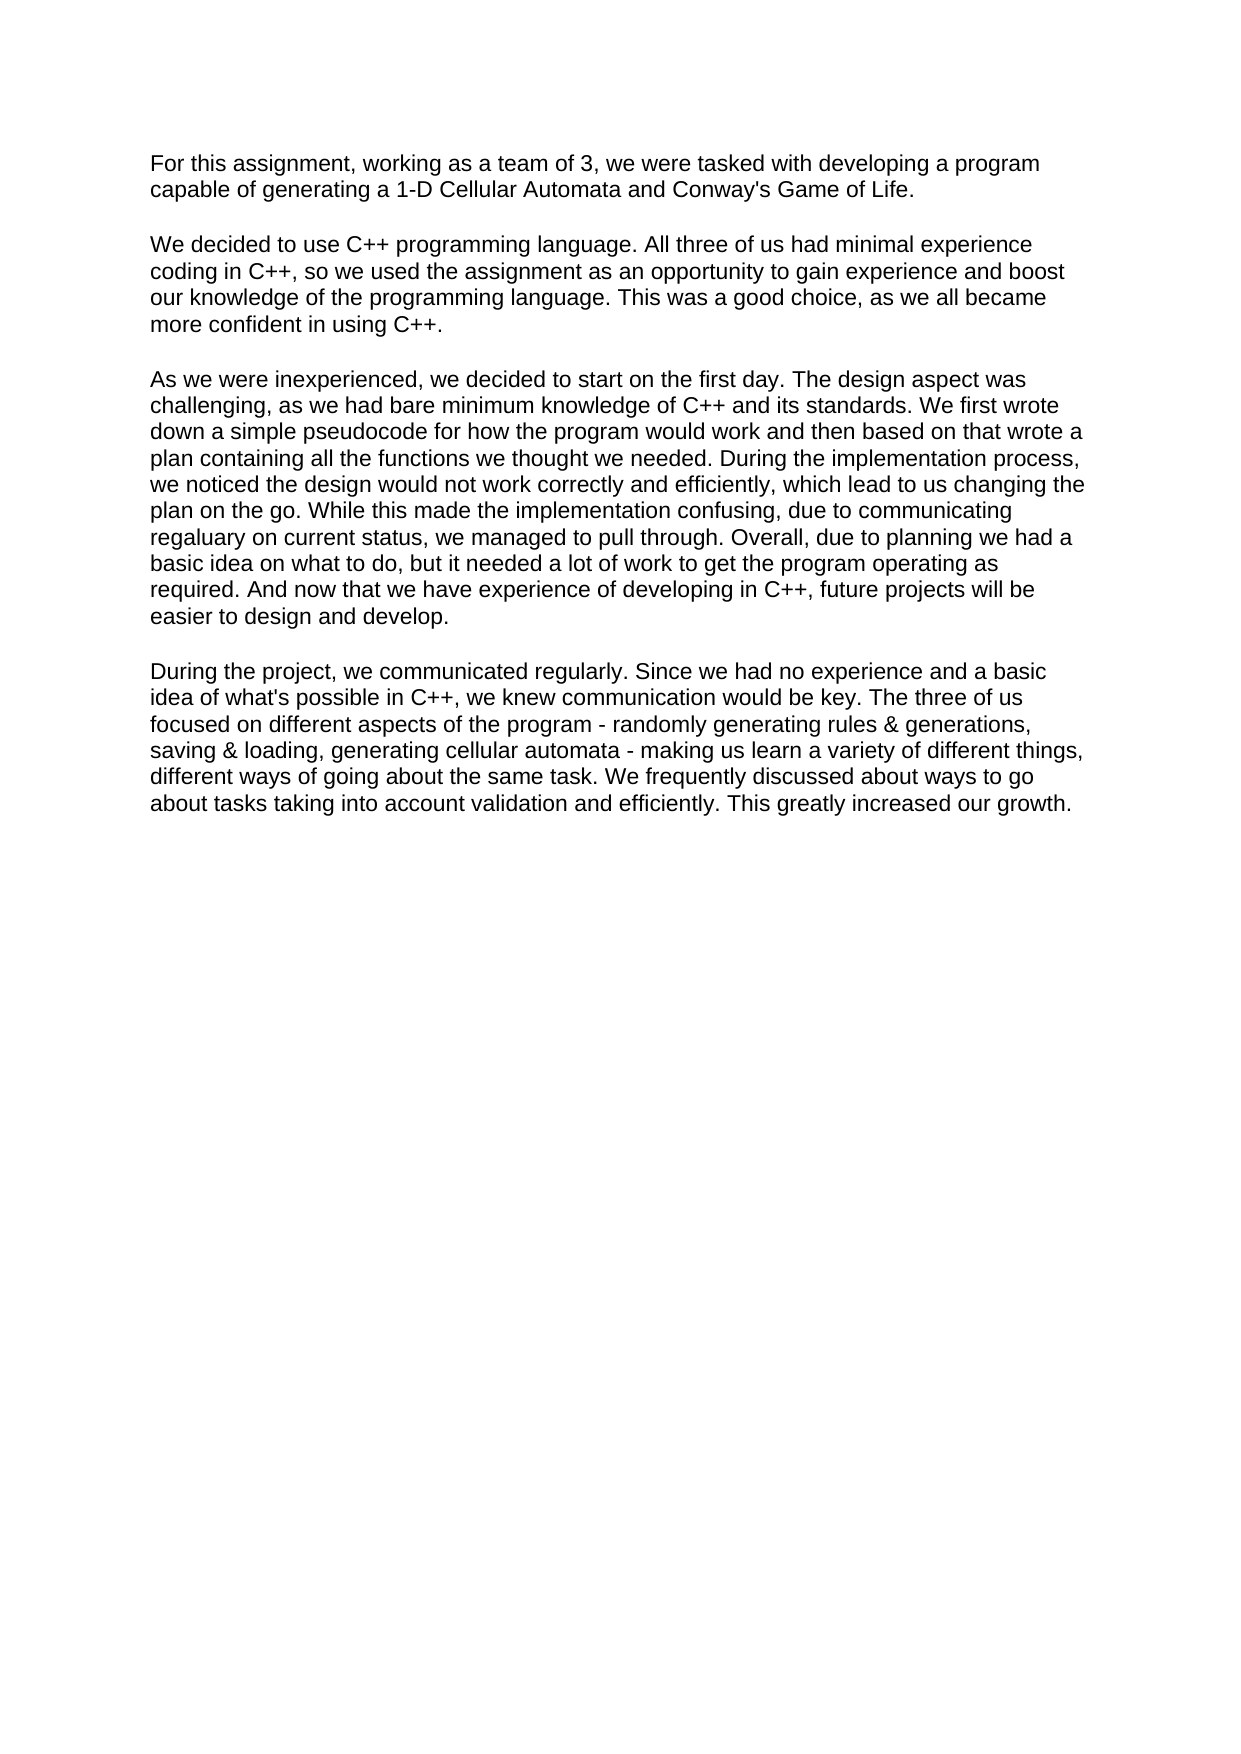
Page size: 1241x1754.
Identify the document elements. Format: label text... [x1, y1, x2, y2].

text For this assignment, working as a team of 3, we were tasked with developing a program capable of generating a 1-D Cellular Automata and Conway's Game of Life. [150, 150, 1090, 203]
text As we were inexperienced, we decided to start on the first day. The design aspect was challenging, as we had bare minimum knowledge of C++ and its standards. We first wrote down a simple pseudocode for how the program would work and then based on that wrote a plan containing all the functions we thought we needed. During the implementation process, we noticed the design would not work correctly and efficiently, which lead to us changing the plan on the go. While this made the implementation confusing, due to communicating regaluary on current status, we managed to pull through. Overall, due to planning we had a basic idea on what to do, but it needed a lot of work to get the program operating as required. And now that we have experience of developing in C++, future projects will be easier to design and develop. [150, 366, 1090, 629]
text We decided to use C++ programming language. All three of us had minimal experience coding in C++, so we used the assignment as an opportunity to gain experience and boost our knowledge of the programming language. This was a good choice, as we all became more confident in using C++. [150, 231, 1090, 337]
text During the project, we communicated regularly. Since we had no experience and a basic idea of what's possible in C++, we knew communication would be key. The three of us focused on different aspects of the program - randomly generating rules & generations, saving & loading, generating cellular automata - making us learn a variety of different things, different ways of going about the same task. We frequently discussed about ways to go about tasks taking into account validation and efficiently. This greatly increased our growth. [150, 658, 1090, 816]
